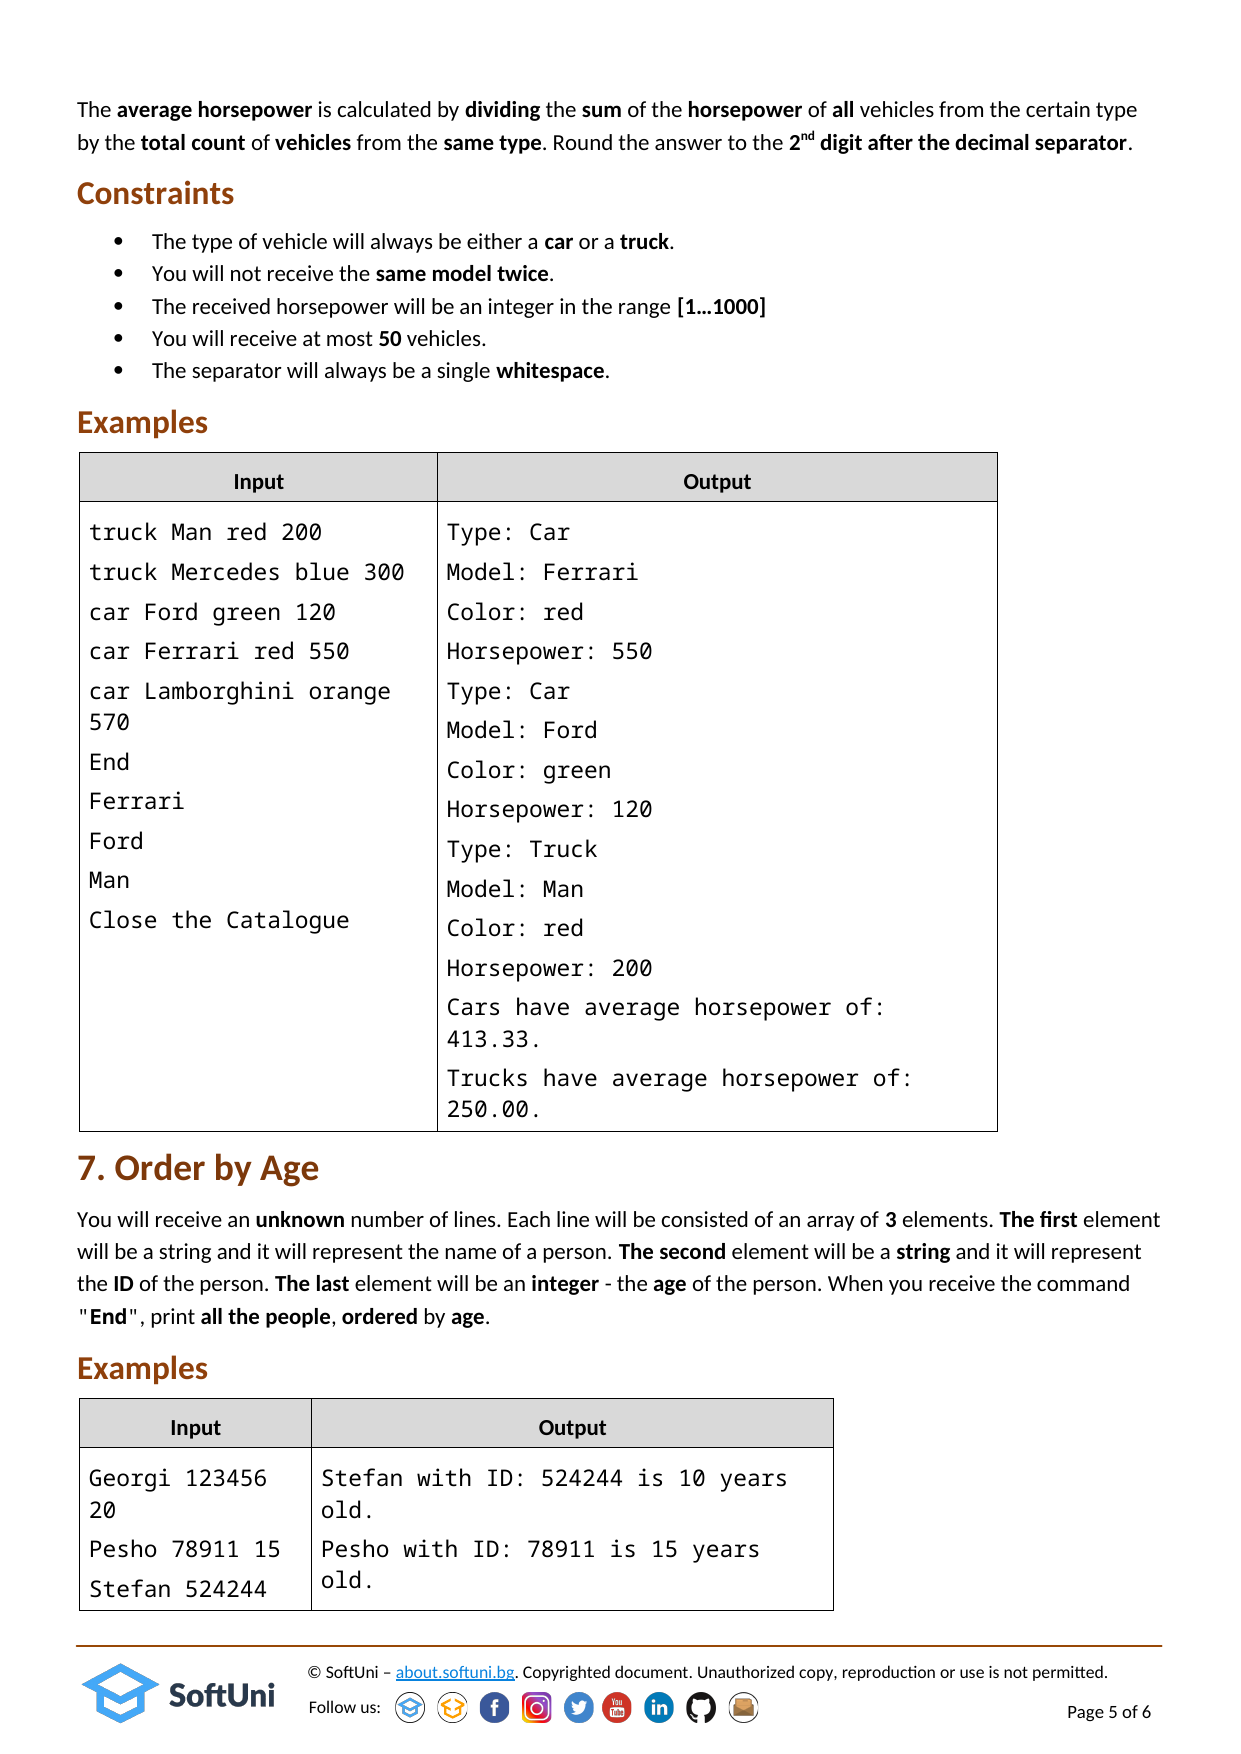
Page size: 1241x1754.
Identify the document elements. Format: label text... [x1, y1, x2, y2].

table_cell truck Man red 200 truck Mercedes blue 300 car Ford green 120 car Ferrari red 550 car Lamborghini orange 570 End Ferrari Ford Man Close the Catalogue [80, 502, 437, 1131]
picture [665, 1692, 674, 1701]
text The average horsepower is calculated by dividing the sum of the horsepower of all vehicles from the certain type by the total count of vehicles from the same type. Round the answer to the 2nd digit after the decimal separator. [77, 95, 1163, 156]
picture [479, 1692, 510, 1723]
picture [395, 1692, 425, 1723]
list The separator will always be a single whitespace. [114, 356, 1163, 384]
picture [564, 1692, 594, 1723]
subtitle Examples [77, 401, 1163, 442]
table_header Output [438, 453, 997, 501]
picture [728, 1692, 759, 1723]
text You will receive an unknown number of lines. Each line will be consisted of an array of 3 elements. The first element will be a string and it will represent the name of a person. The second element will be a string and it will represent the ID of the person. The last element will be an integer - the age of the person. When you receive the command "End", print all the people, ordered by age. [77, 1205, 1163, 1330]
picture [644, 1714, 653, 1723]
table_header Output [312, 1399, 833, 1447]
picture [686, 1692, 716, 1723]
table_header Input [80, 453, 437, 501]
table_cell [80, 1448, 311, 1610]
subtitle Constraints [77, 172, 1163, 213]
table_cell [312, 1448, 833, 1610]
list You will receive at most 50 vehicles. [114, 324, 1163, 352]
picture [437, 1692, 468, 1723]
picture [658, 1705, 667, 1714]
subtitle Order by Age [77, 1144, 1163, 1190]
list The type of vehicle will always be either a car or a truck. [114, 227, 1163, 255]
subtitle Examples [77, 1347, 1163, 1388]
picture [522, 1692, 552, 1723]
picture [602, 1692, 632, 1723]
list You will not receive the same model twice. [114, 259, 1163, 288]
table_cell Type: Car Model: Ferrari Color: red Horsepower: 550 Type: Car Model: Ford Color: green Horsepower: 120 Type: Truck Model: Man Color: red Horsepower: 200 Cars have average horsepower of: 413.33. Trucks have average horsepower of: 250.00. [438, 502, 997, 1131]
list The received horsepower will be an integer in the range [1…1000] [114, 292, 1163, 320]
picture [644, 1692, 653, 1701]
picture [665, 1714, 674, 1723]
picture [75, 1658, 281, 1729]
table_header Input [80, 1399, 311, 1447]
